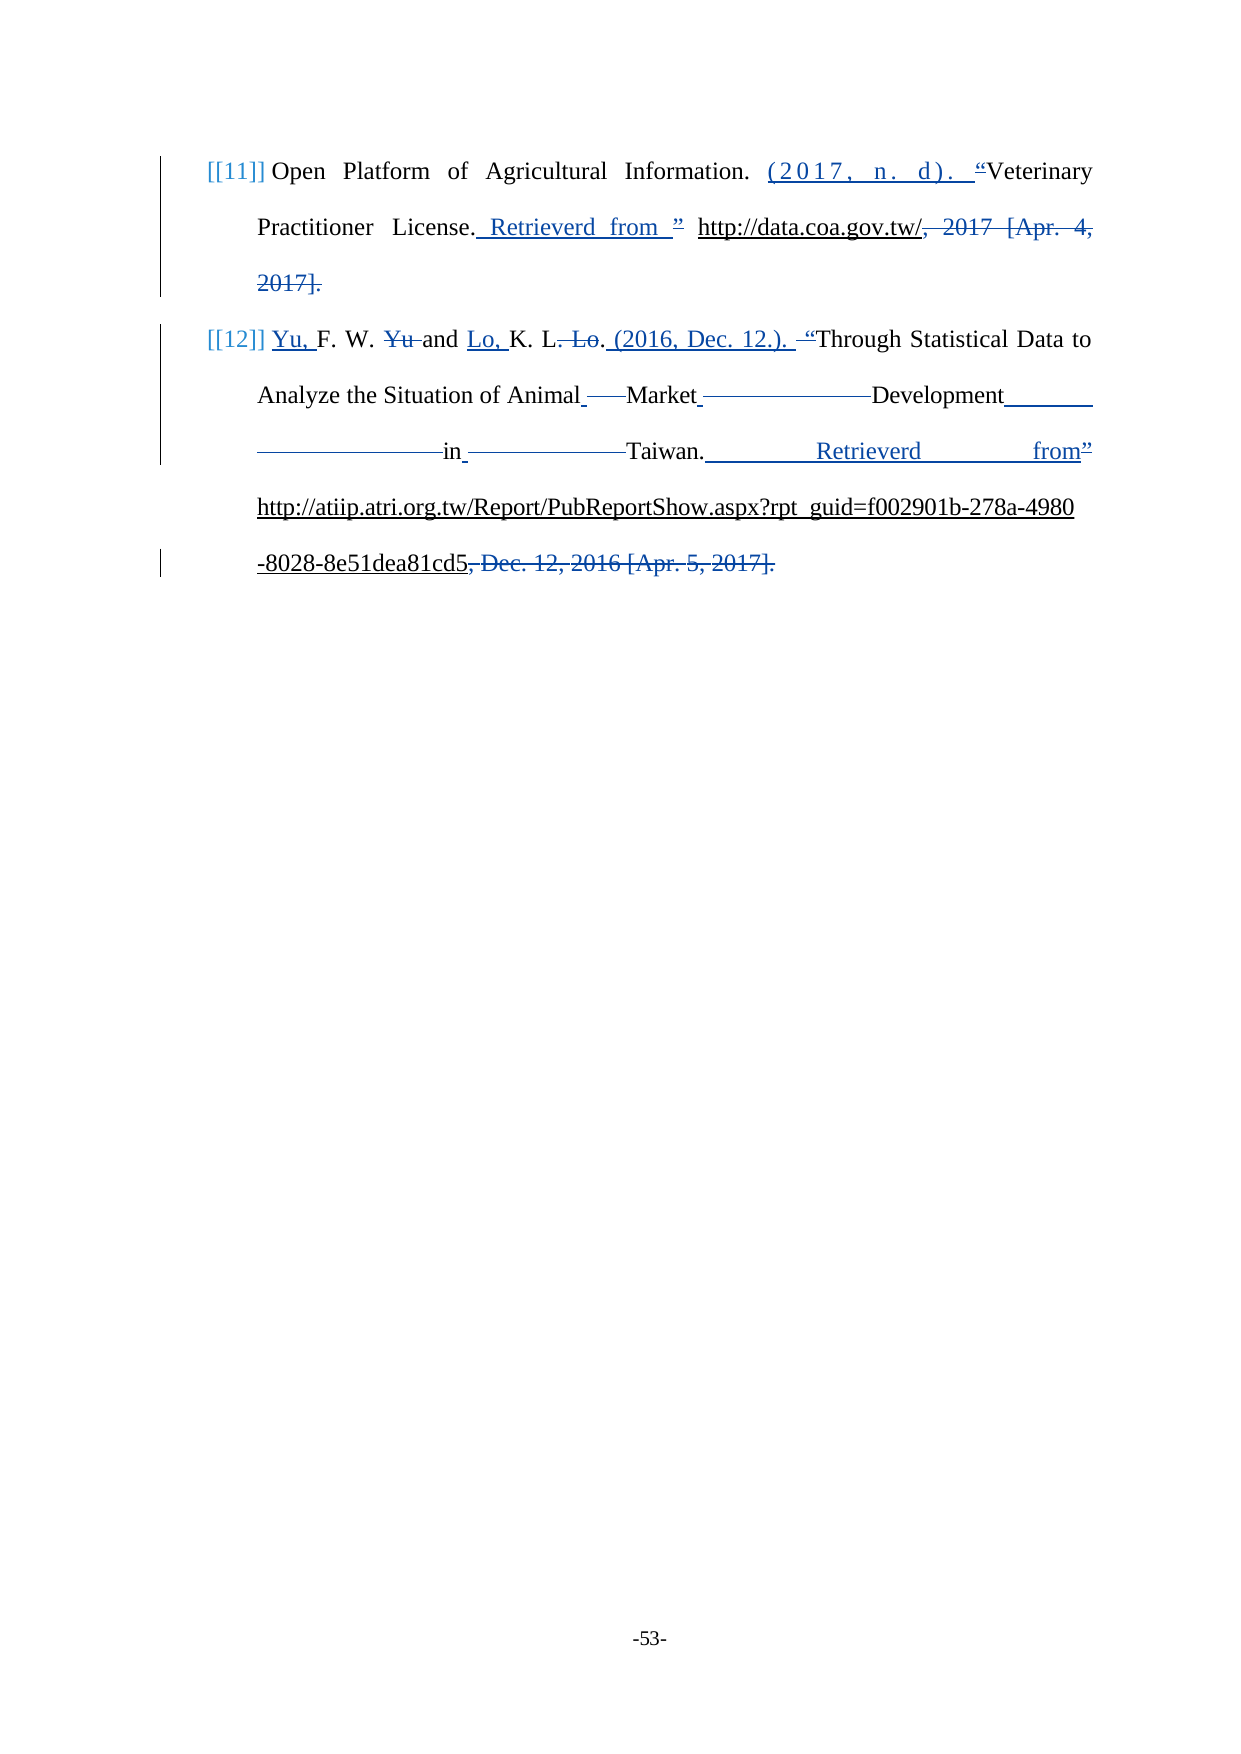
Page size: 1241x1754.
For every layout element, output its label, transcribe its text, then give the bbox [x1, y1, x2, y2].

list Open Platform of Agricultural Information. Veterinary Practitioner License. http://data.coa.gov.tw/ [207, 156, 1093, 297]
text -8028-8e51dea81cd5 [257, 548, 1117, 577]
list F. W. and K. L.Through Statistical Data to Analyze the Situation of AnimalMarketDevelopmentinTaiwan. http://atiip.atri.org.tw/Report/PubReportShow.aspx?rpt_guid=f002901b-278a-4980 [207, 324, 1093, 521]
